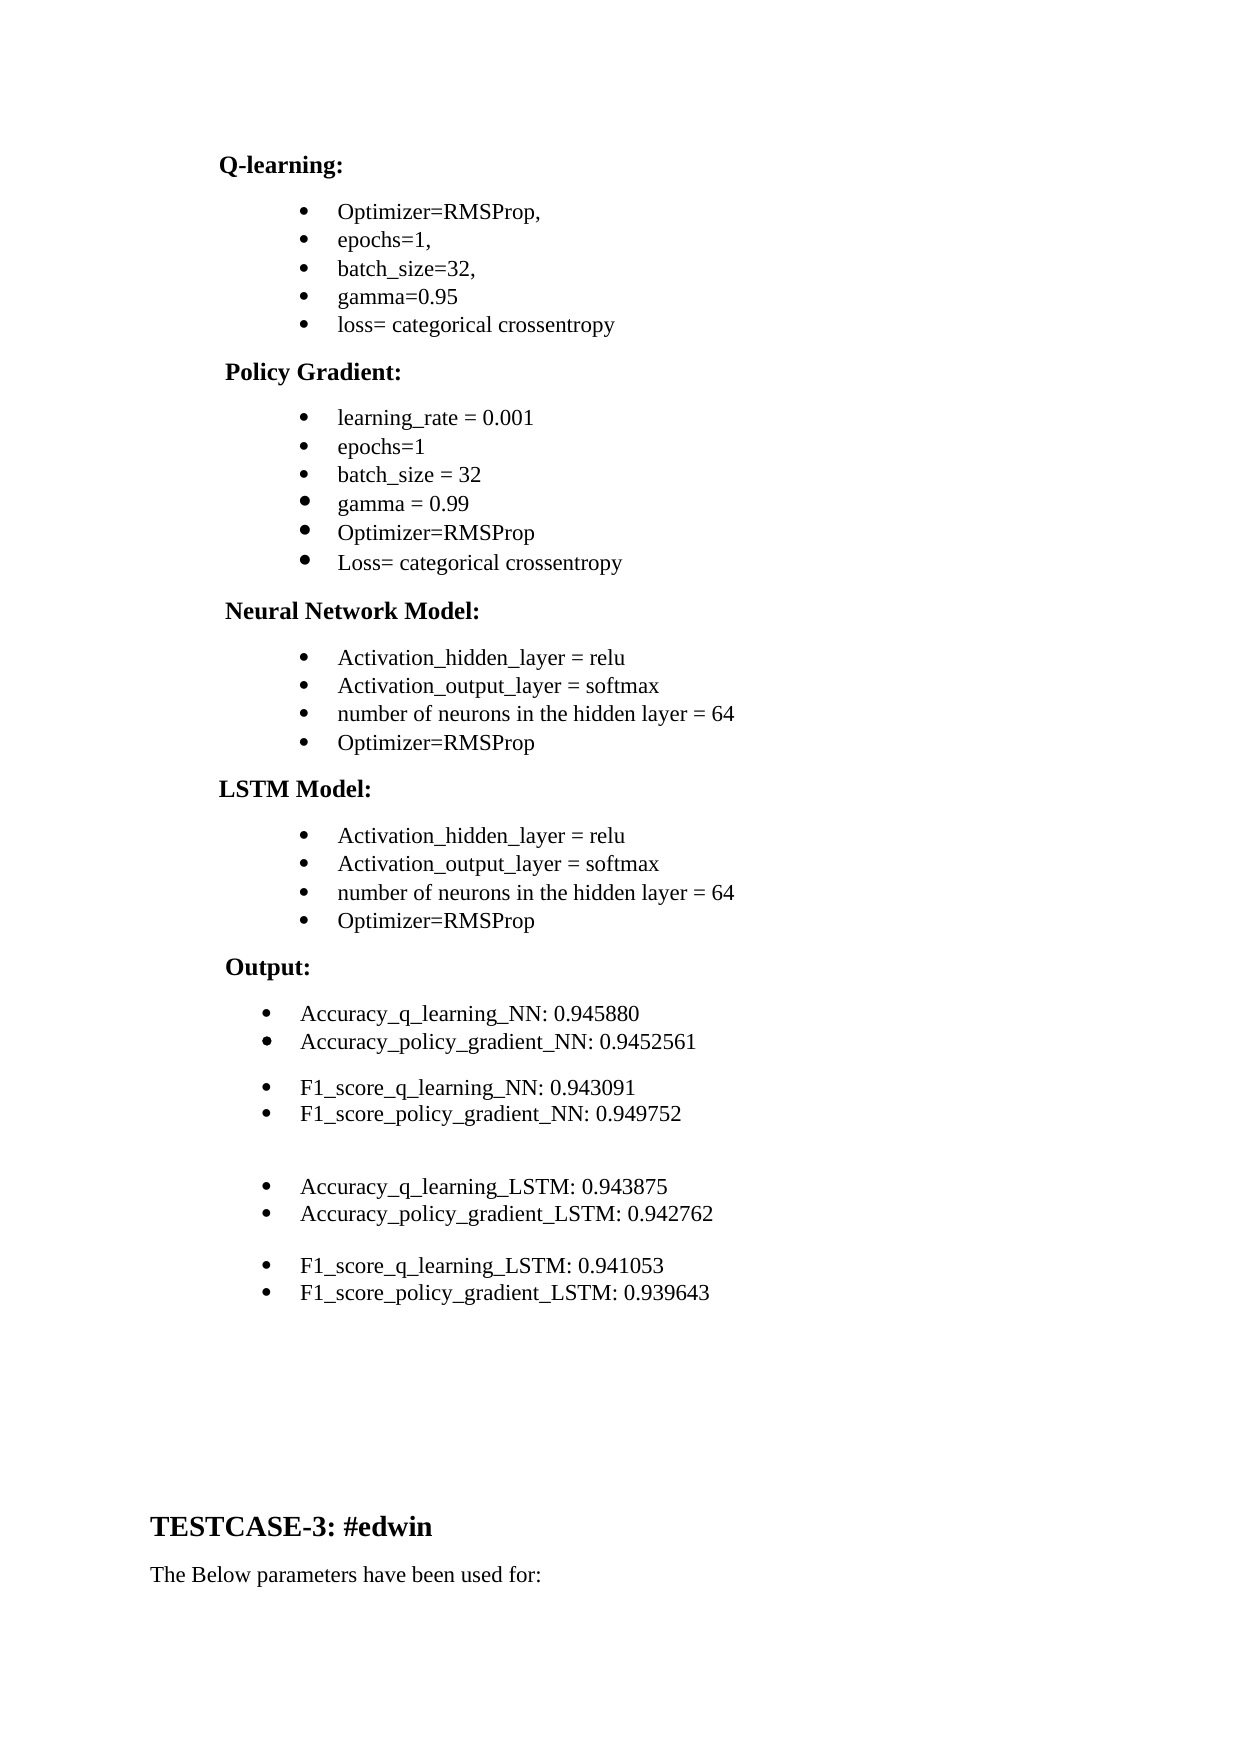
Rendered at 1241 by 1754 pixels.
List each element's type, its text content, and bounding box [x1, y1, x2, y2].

list gamma=0.95 [300, 283, 1090, 309]
text Policy Gradient: [150, 357, 1090, 385]
list epochs=1 [300, 433, 1090, 459]
list F1_score_q_learning_NN: 0.943091 [262, 1074, 1090, 1100]
text Neural Network Model: [150, 596, 1090, 625]
text Q-learning: [150, 150, 1090, 179]
list Accuracy_policy_gradient_LSTM: 0.942762 [262, 1200, 1090, 1226]
list gamma = 0.99 [300, 489, 1090, 517]
text The Below parameters have been used for: [150, 1562, 1090, 1588]
list epochs=1, [300, 226, 1090, 252]
list Accuracy_q_learning_NN: 0.945880 [262, 1000, 1090, 1026]
list Activation_hidden_layer = relu [300, 822, 1090, 848]
list F1_score_policy_gradient_NN: 0.949752 [262, 1100, 1090, 1127]
text Output: [150, 952, 1090, 981]
text TESTCASE-3: #edwin [150, 1509, 1090, 1542]
list Accuracy_policy_gradient_NN: 0.9452561 [262, 1028, 1090, 1055]
list Loss= categorical crossentropy [300, 549, 1090, 577]
text LSTM Model: [150, 774, 1090, 803]
list batch_size = 32 [300, 461, 1090, 487]
list loss= categorical crossentropy [300, 311, 1090, 338]
list Activation_output_layer = softmax [300, 672, 1090, 698]
list Optimizer=RMSProp [300, 907, 1090, 933]
list number of neurons in the hidden layer = 64 [300, 879, 1090, 905]
list Activation_hidden_layer = relu [300, 644, 1090, 670]
list Activation_output_layer = softmax [300, 850, 1090, 877]
list Optimizer=RMSProp, [300, 198, 1090, 224]
list learning_rate = 0.001 [300, 404, 1090, 431]
list number of neurons in the hidden layer = 64 [300, 701, 1090, 727]
list F1_score_q_learning_LSTM: 0.941053 [262, 1252, 1090, 1279]
list Optimizer=RMSProp [300, 519, 1090, 547]
list batch_size=32, [300, 254, 1090, 281]
list Optimizer=RMSProp [300, 729, 1090, 755]
list F1_score_policy_gradient_LSTM: 0.939643 [262, 1279, 1090, 1305]
list Accuracy_q_learning_LSTM: 0.943875 [262, 1173, 1090, 1200]
